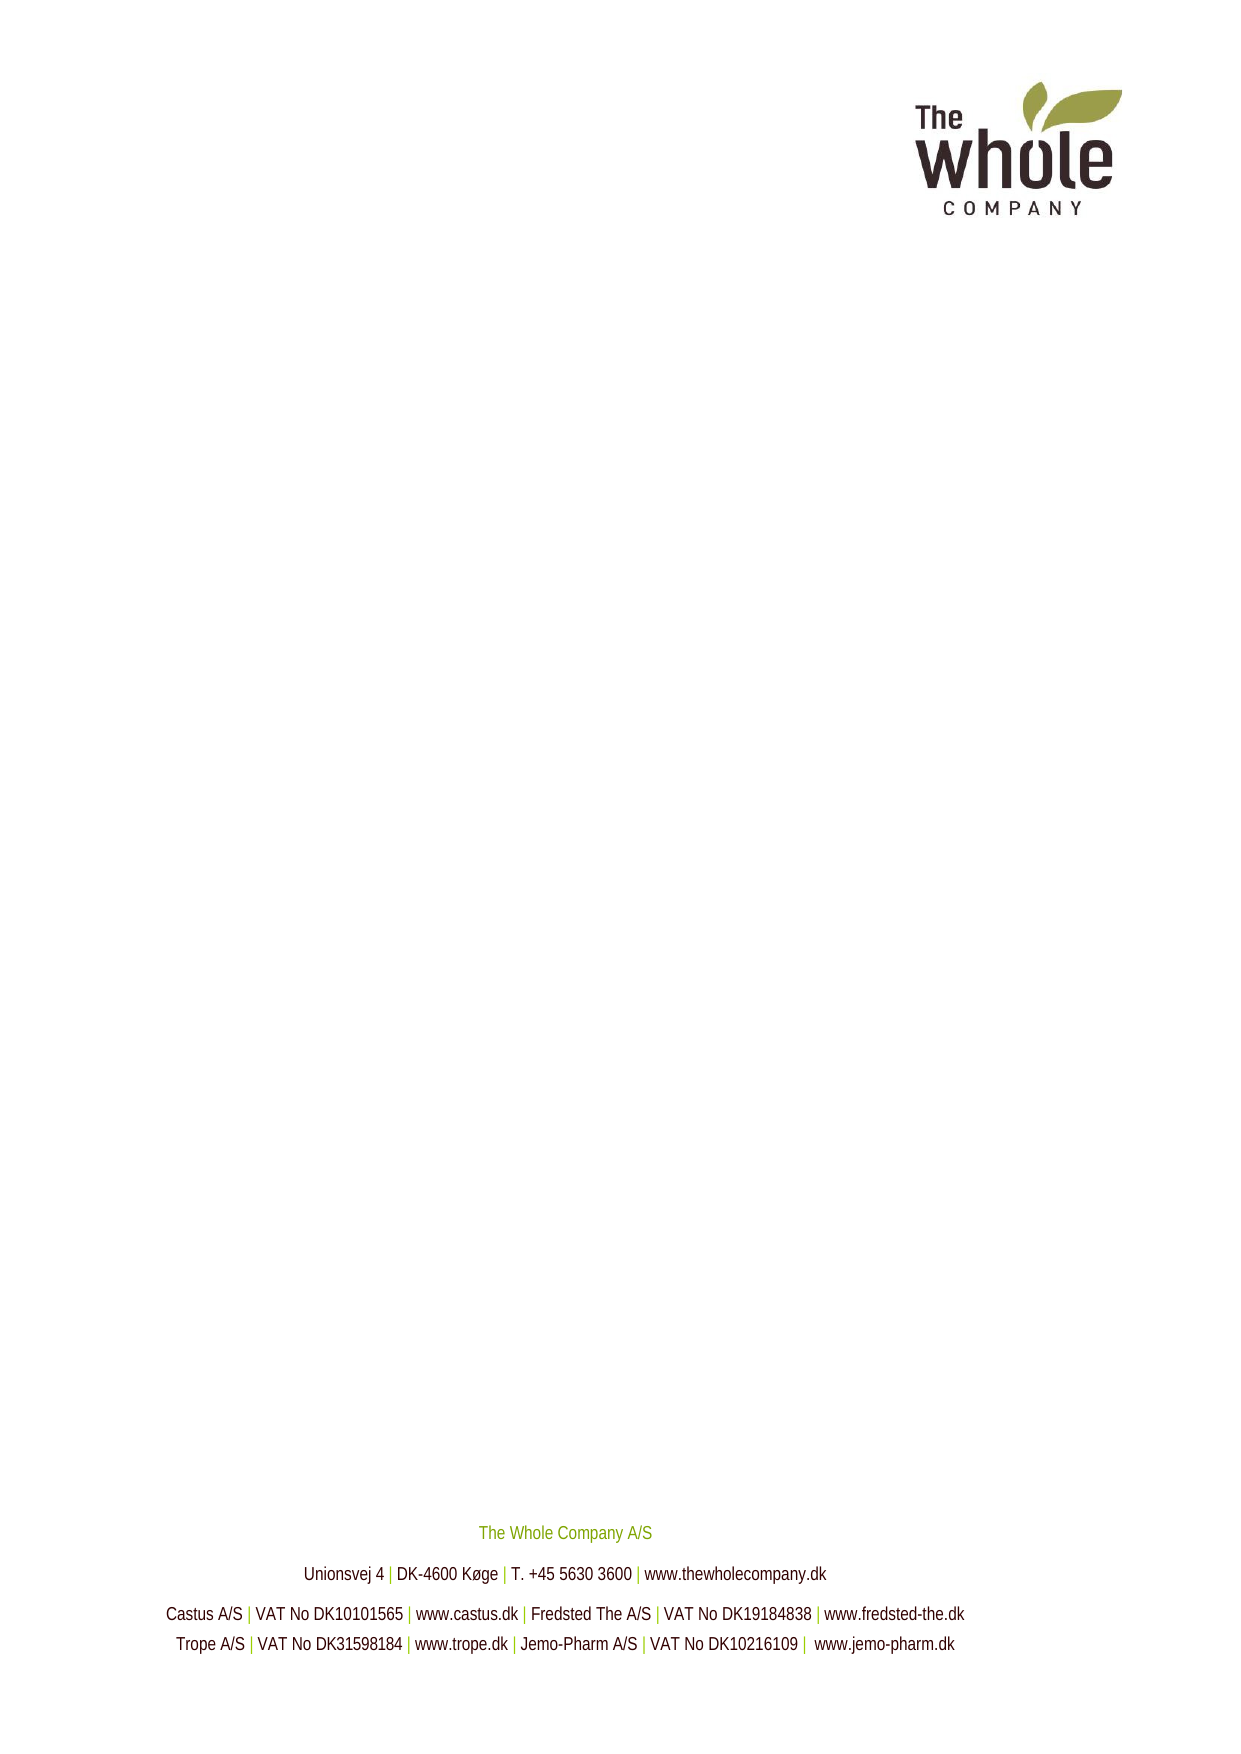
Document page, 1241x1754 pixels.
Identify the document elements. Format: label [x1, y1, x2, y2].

picture [913, 73, 1123, 218]
